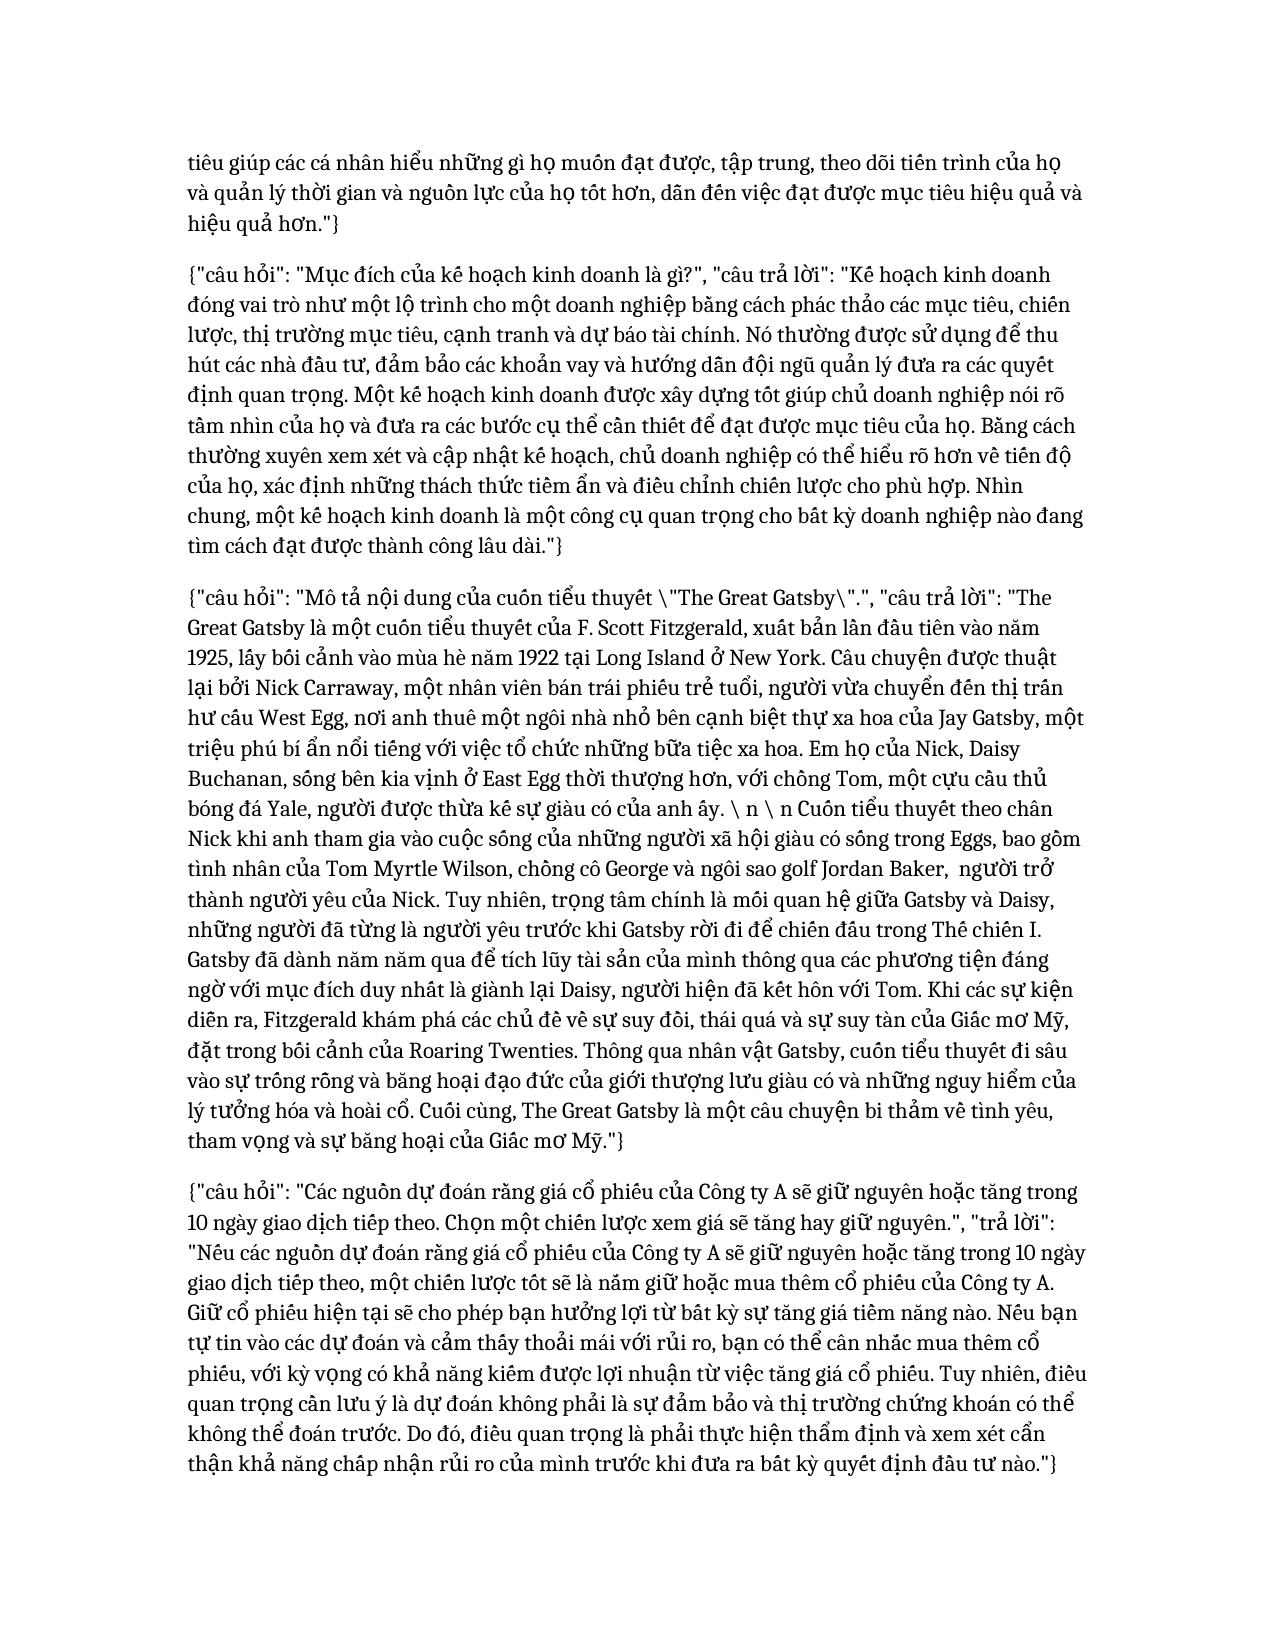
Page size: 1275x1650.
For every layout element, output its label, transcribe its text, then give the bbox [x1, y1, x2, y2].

text {"câu hỏi": "Mô tả nội dung của cuốn tiểu thuyết \"The Great Gatsby\".", "câu trả lời": "The Great Gatsby là một cuốn tiểu thuyết của F. Scott Fitzgerald, xuất bản lần đầu tiên vào năm 1925, lấy bối cảnh vào mùa hè năm 1922 tại Long Island ở New York. Câu chuyện được thuật lại bởi Nick Carraway, một nhân viên bán trái phiếu trẻ tuổi, người vừa chuyển đến thị trấn hư cấu West Egg, nơi anh thuê một ngôi nhà nhỏ bên cạnh biệt thự xa hoa của Jay Gatsby, một triệu phú bí ẩn nổi tiếng với việc tổ chức những bữa tiệc xa hoa. Em họ của Nick, Daisy Buchanan, sống bên kia vịnh ở East Egg thời thượng hơn, với chồng Tom, một cựu cầu thủ bóng đá Yale, người được thừa kế sự giàu có của anh ấy. \ n \ n Cuốn tiểu thuyết theo chân Nick khi anh tham gia vào cuộc sống của những người xã hội giàu có sống trong Eggs, bao gồm tình nhân của Tom Myrtle Wilson, chồng cô George và ngôi sao golf Jordan Baker, người trở thành người yêu của Nick. Tuy nhiên, trọng tâm chính là mối quan hệ giữa Gatsby và Daisy, những người đã từng là người yêu trước khi Gatsby rời đi để chiến đấu trong Thế chiến I. Gatsby đã dành năm năm qua để tích lũy tài sản của mình thông qua các phương tiện đáng ngờ với mục đích duy nhất là giành lại Daisy, người hiện đã kết hôn với Tom. Khi các sự kiện diễn ra, Fitzgerald khám phá các chủ đề về sự suy đồi, thái quá và sự suy tàn của Giấc mơ Mỹ, đặt trong bối cảnh của Roaring Twenties. Thông qua nhân vật Gatsby, cuốn tiểu thuyết đi sâu vào sự trống rỗng và băng hoại đạo đức của giới thượng lưu giàu có và những nguy hiểm của lý tưởng hóa và hoài cổ. Cuối cùng, The Great Gatsby là một câu chuyện bi thảm về tình yêu, tham vọng và sự băng hoại của Giấc mơ Mỹ."} [187, 584, 1087, 1154]
text {"câu hỏi": "Các nguồn dự đoán rằng giá cổ phiếu của Công ty A sẽ giữ nguyên hoặc tăng trong 10 ngày giao dịch tiếp theo. Chọn một chiến lược xem giá sẽ tăng hay giữ nguyên.", "trả lời": "Nếu các nguồn dự đoán rằng giá cổ phiếu của Công ty A sẽ giữ nguyên hoặc tăng trong 10 ngày giao dịch tiếp theo, một chiến lược tốt sẽ là nắm giữ hoặc mua thêm cổ phiếu của Công ty A. Giữ cổ phiếu hiện tại sẽ cho phép bạn hưởng lợi từ bất kỳ sự tăng giá tiềm năng nào. Nếu bạn tự tin vào các dự đoán và cảm thấy thoải mái với rủi ro, bạn có thể cân nhắc mua thêm cổ phiếu, với kỳ vọng có khả năng kiếm được lợi nhuận từ việc tăng giá cổ phiếu. Tuy nhiên, điều quan trọng cần lưu ý là dự đoán không phải là sự đảm bảo và thị trường chứng khoán có thể không thể đoán trước. Do đó, điều quan trọng là phải thực hiện thẩm định và xem xét cẩn thận khả năng chấp nhận rủi ro của mình trước khi đưa ra bất kỳ quyết định đầu tư nào."} [187, 1179, 1087, 1477]
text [187, 150, 1087, 237]
text {"câu hỏi": "Mục đích của kế hoạch kinh doanh là gì?", "câu trả lời": "Kế hoạch kinh doanh đóng vai trò như một lộ trình cho một doanh nghiệp bằng cách phác thảo các mục tiêu, chiến lược, thị trường mục tiêu, cạnh tranh và dự báo tài chính. Nó thường được sử dụng để thu hút các nhà đầu tư, đảm bảo các khoản vay và hướng dẫn đội ngũ quản lý đưa ra các quyết định quan trọng. Một kế hoạch kinh doanh được xây dựng tốt giúp chủ doanh nghiệp nói rõ tầm nhìn của họ và đưa ra các bước cụ thể cần thiết để đạt được mục tiêu của họ. Bằng cách thường xuyên xem xét và cập nhật kế hoạch, chủ doanh nghiệp có thể hiểu rõ hơn về tiến độ của họ, xác định những thách thức tiềm ẩn và điều chỉnh chiến lược cho phù hợp. Nhìn chung, một kế hoạch kinh doanh là một công cụ quan trọng cho bất kỳ doanh nghiệp nào đang tìm cách đạt được thành công lâu dài."} [187, 261, 1087, 560]
